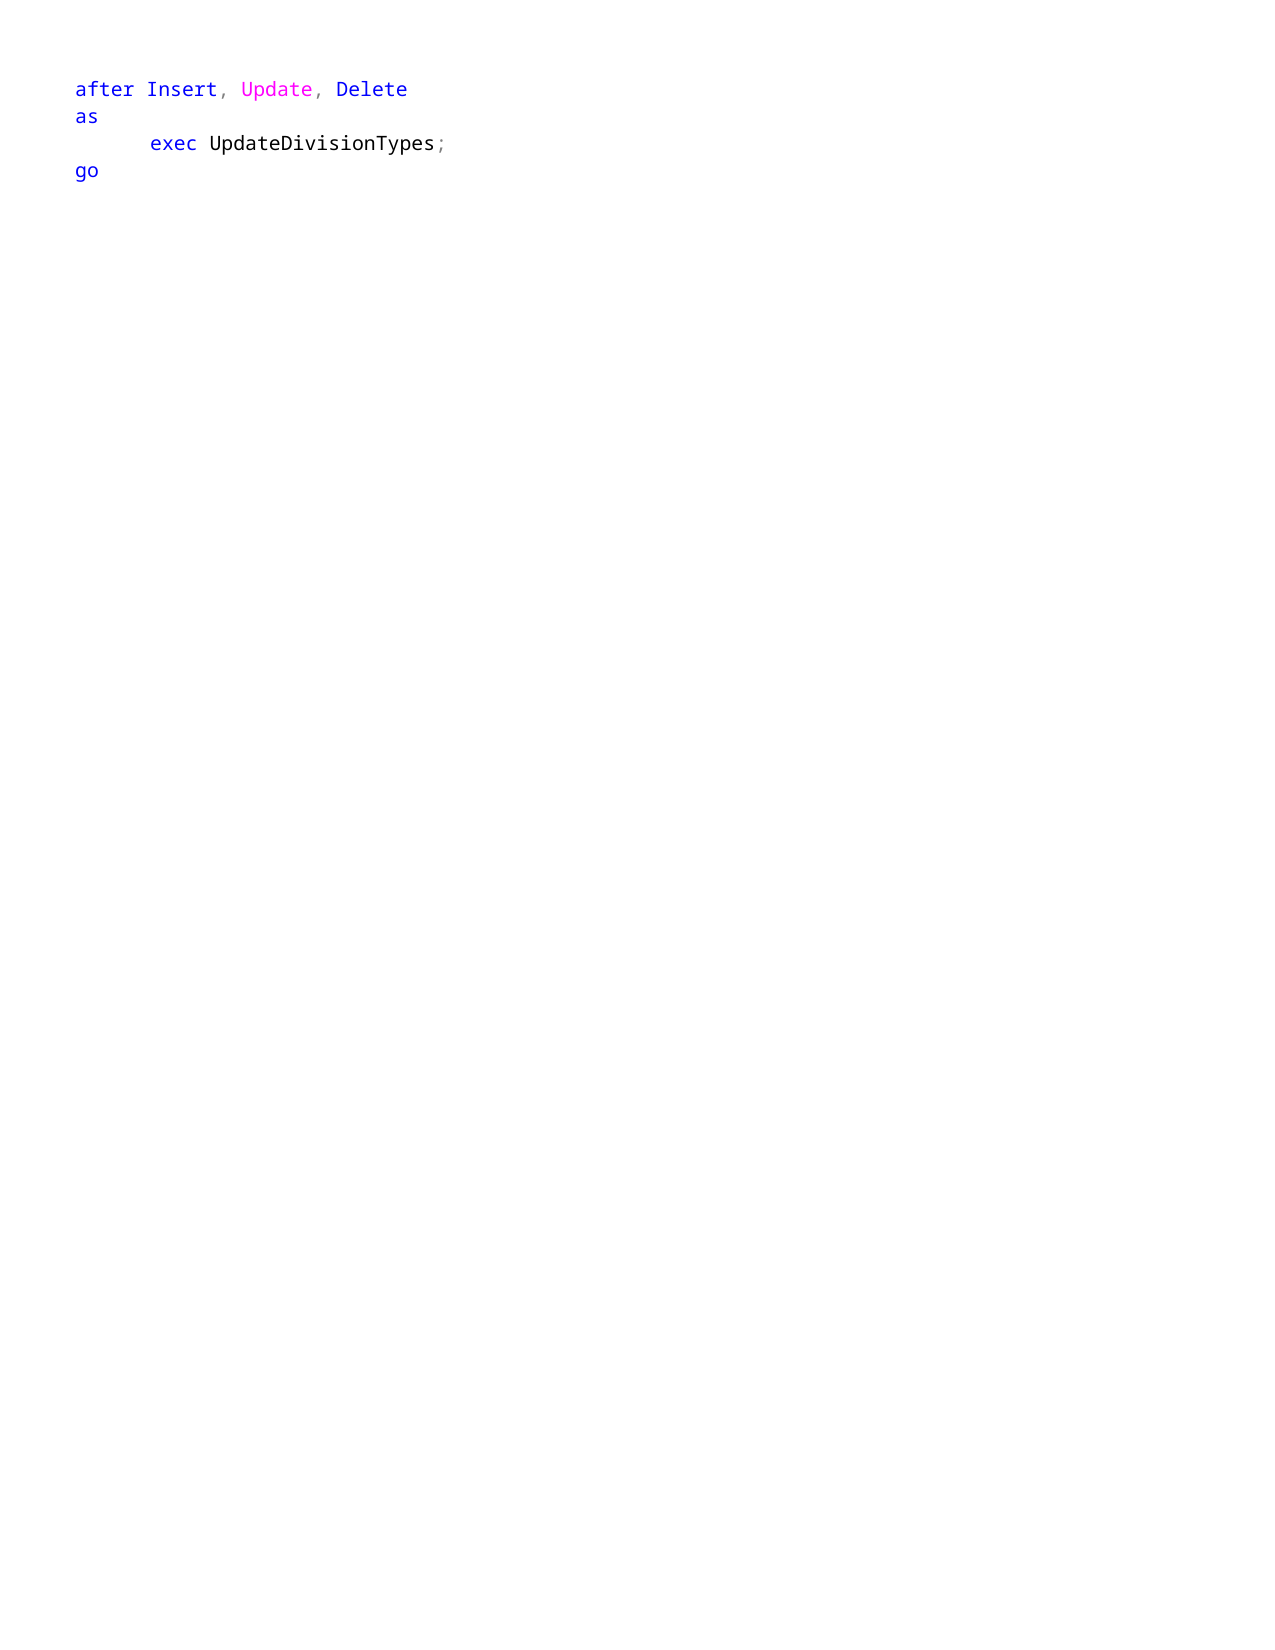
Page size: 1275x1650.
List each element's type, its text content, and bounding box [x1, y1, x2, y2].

text as [75, 102, 1200, 129]
text exec UpdateDivisionTypes; [75, 129, 1200, 156]
text go [75, 156, 1200, 183]
text after Insert, Update, Delete [75, 75, 1200, 102]
